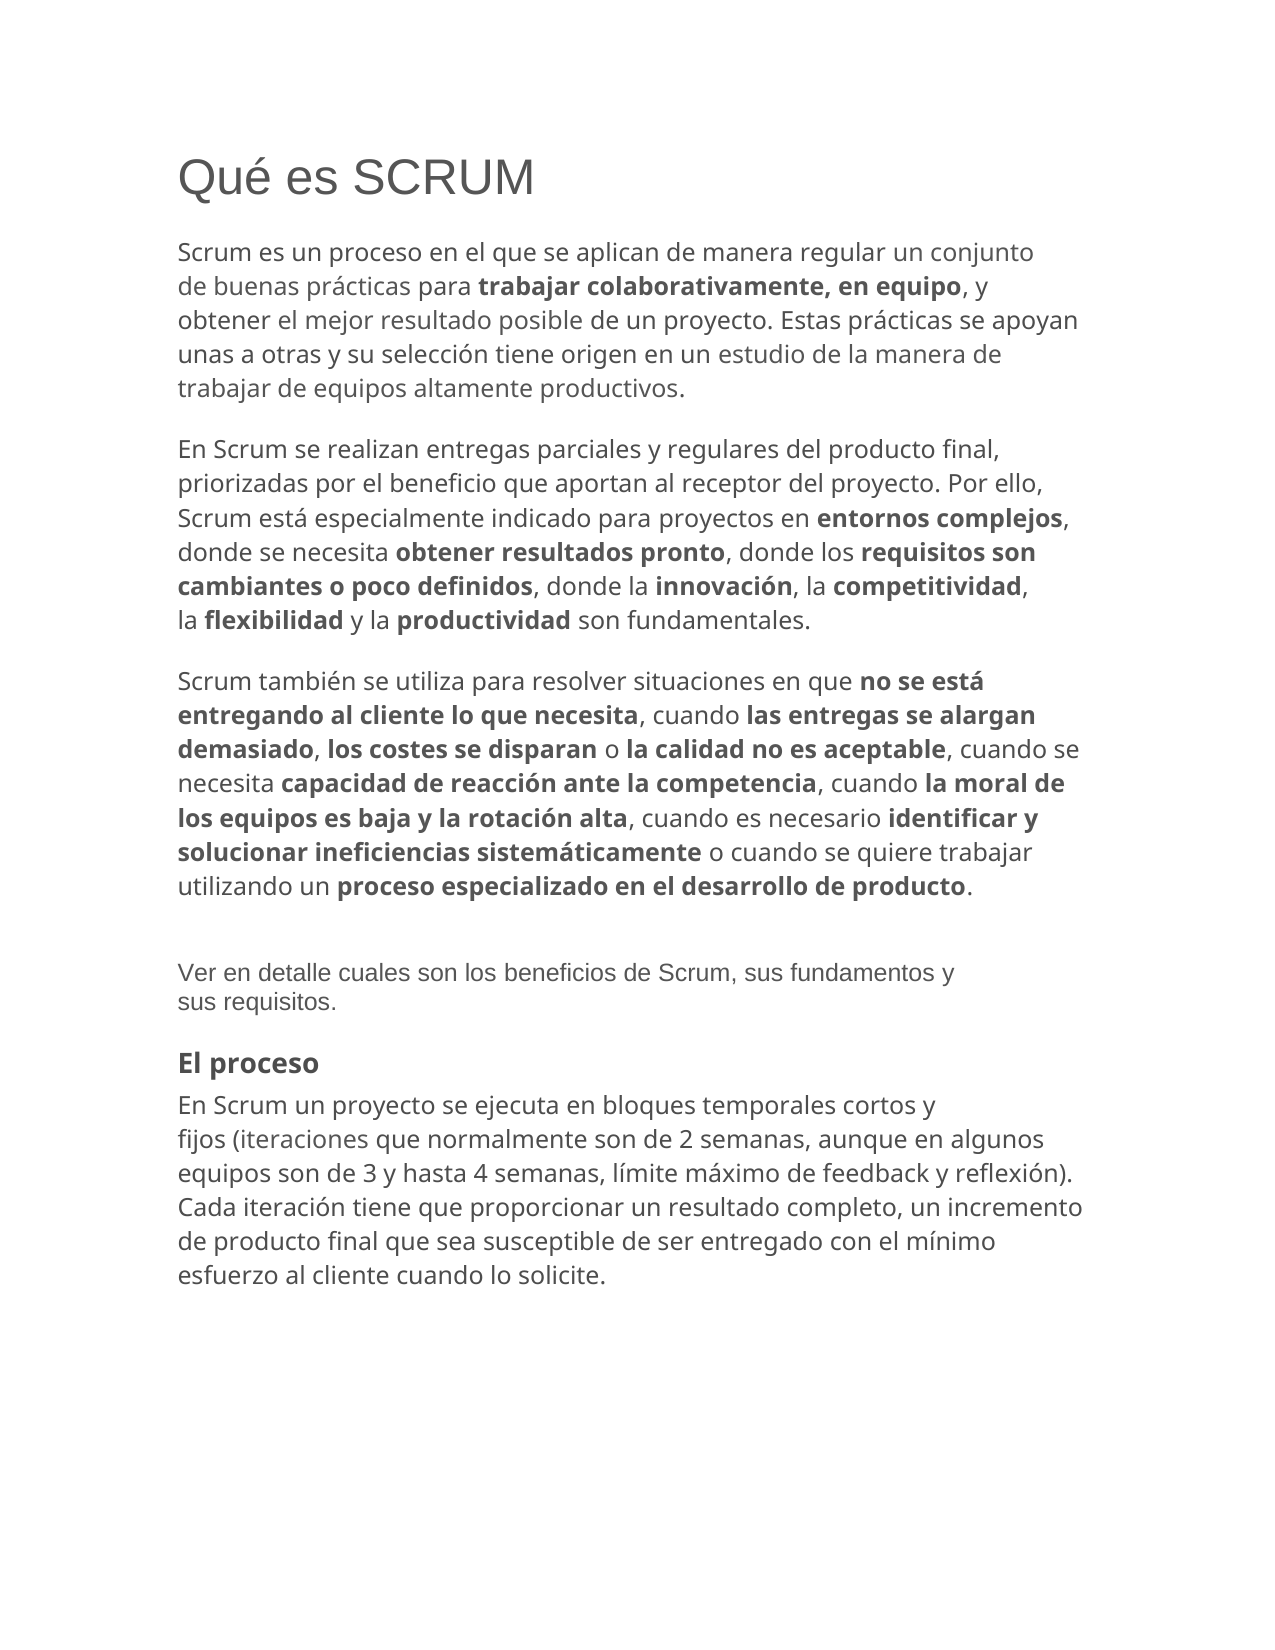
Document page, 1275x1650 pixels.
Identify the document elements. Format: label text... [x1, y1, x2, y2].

text Ver en detalle cuales son los beneficios de Scrum, sus fundamentos y sus requisitos. [177, 958, 1098, 1015]
text Scrum también se utiliza para resolver situaciones en que no se está entregando al cliente lo que necesita, cuando las entregas se alargan demasiado, los costes se disparan o la calidad no es aceptable, cuando se necesita capacidad de reacción ante la competencia, cuando la moral de los equipos es baja y la rotación alta, cuando es necesario identificar y solucionar ineficiencias sistemáticamente o cuando se quiere trabajar utilizando un proceso especializado en el desarrollo de producto. [177, 664, 1098, 930]
text Scrum es un proceso en el que se aplican de manera regular un conjunto de buenas prácticas para trabajar colaborativamente, en equipo, y obtener el mejor resultado posible de un proyecto. Estas prácticas se apoyan unas a otras y su selección tiene origen en un estudio de la manera de trabajar de equipos altamente productivos. [177, 234, 1098, 404]
text Qué es SCRUM [177, 148, 1098, 205]
text En Scrum se realizan entregas parciales y regulares del producto final, priorizadas por el beneficio que aportan al receptor del proyecto. Por ello, Scrum está especialmente indicado para proyectos en entornos complejos, donde se necesita obtener resultados pronto, donde los requisitos son cambiantes o poco definidos, donde la innovación, la competitividad, la flexibilidad y la productividad son fundamentales. [177, 432, 1098, 636]
text El proceso [177, 1043, 1098, 1081]
text En Scrum un proyecto se ejecuta en bloques temporales cortos y fijos (iteraciones que normalmente son de 2 semanas, aunque en algunos equipos son de 3 y hasta 4 semanas, límite máximo de feedback y reflexión). Cada iteración tiene que proporcionar un resultado completo, un incremento de producto final que sea susceptible de ser entregado con el mínimo esfuerzo al cliente cuando lo solicite. [177, 1087, 1098, 1292]
